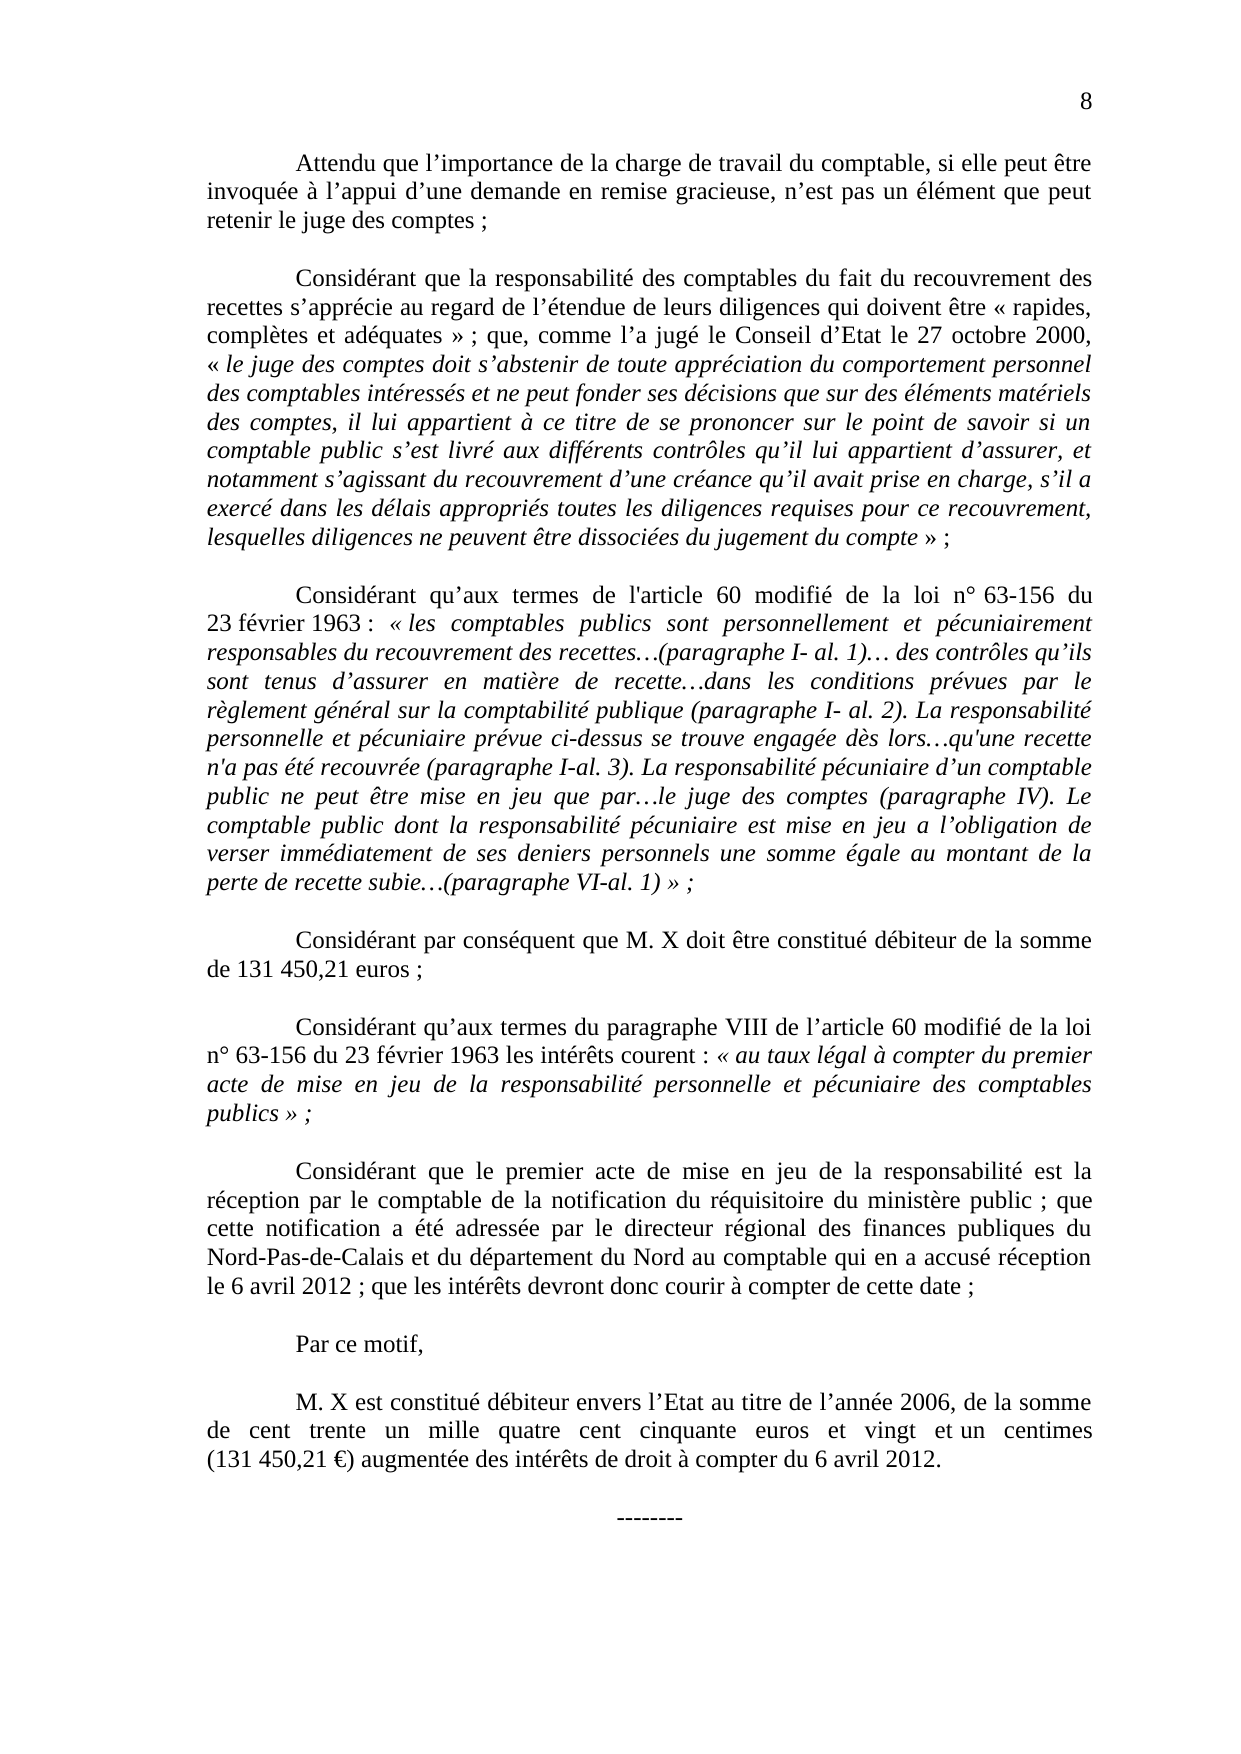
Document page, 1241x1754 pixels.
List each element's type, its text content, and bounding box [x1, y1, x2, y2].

text Considérant qu’aux termes du paragraphe VIII de l’article 60 modifié de la loi n° 63-156 du 23 février 1963 les intérêts courent : « au taux légal à compter du premier acte de mise en jeu de la responsabilité personnelle et pécuniaire des comptables publics » ; [207, 1012, 1093, 1127]
text Considérant que la responsabilité des comptables du fait du recouvrement des recettes s’apprécie au regard de l’étendue de leurs diligences qui doivent être « rapides, complètes et adéquates » ; que, comme l’a jugé le Conseil d’Etat le 27 octobre 2000, « le juge des comptes doit s’abstenir de toute appréciation du comportement personnel des comptables intéressés et ne peut fonder ses décisions que sur des éléments matériels des comptes, il lui appartient à ce titre de se prononcer sur le point de savoir si un comptable public s’est livré aux différents contrôles qu’il lui appartient d’assurer, et notamment s’agissant du recouvrement d’une créance qu’il avait prise en charge, s’il a exercé dans les délais appropriés toutes les diligences requises pour ce recouvrement, lesquelles diligences ne peuvent être dissociées du jugement du compte » ; [207, 263, 1093, 551]
text Considérant que le premier acte de mise en jeu de la responsabilité est la réception par le comptable de la notification du réquisitoire du ministère public ; que cette notification a été adressée par le directeur régional des finances publiques du Nord-Pas-de-Calais et du département du Nord au comptable qui en a accusé réception le 6 avril 2012 ; que les intérêts devront donc courir à compter de cette date ; [207, 1156, 1093, 1300]
text Attendu que l’importance de la charge de travail du comptable, si elle peut être invoquée à l’appui d’une demande en remise gracieuse, n’est pas un élément que peut retenir le juge des comptes ; [207, 148, 1093, 234]
text Considérant qu’aux termes de l'article 60 modifié de la loi n° 63-156 du 23 février 1963 : « les comptables publics sont personnellement et pécuniairement responsables du recouvrement des recettes…(paragraphe I- al. 1)… des contrôles qu’ils sont tenus d’assurer en matière de recette…dans les conditions prévues par le règlement général sur la comptabilité publique (paragraphe I- al. 2). La responsabilité personnelle et pécuniaire prévue ci-dessus se trouve engagée dès lors…qu'une recette n'a pas été recouvrée (paragraphe I-al. 3). La responsabilité pécuniaire d’un comptable public ne peut être mise en jeu que par…le juge des comptes (paragraphe IV). Le comptable public dont la responsabilité pécuniaire est mise en jeu a l’obligation de verser immédiatement de ses deniers personnels une somme égale au montant de la perte de recette subie…(paragraphe VI-al. 1) » ; [207, 580, 1093, 896]
text -------- [207, 1502, 1093, 1531]
text Considérant par conséquent que M. X doit être constitué débiteur de la somme de 131 450,21 euros ; [207, 925, 1093, 983]
text M. X est constitué débiteur envers l’Etat au titre de l’année 2006, de la somme de cent trente un mille quatre cent cinquante euros et vingt et un centimes (131 450,21 €) augmentée des intérêts de droit à compter du 6 avril 2012. [207, 1387, 1093, 1473]
text Par ce motif, [207, 1329, 1093, 1358]
